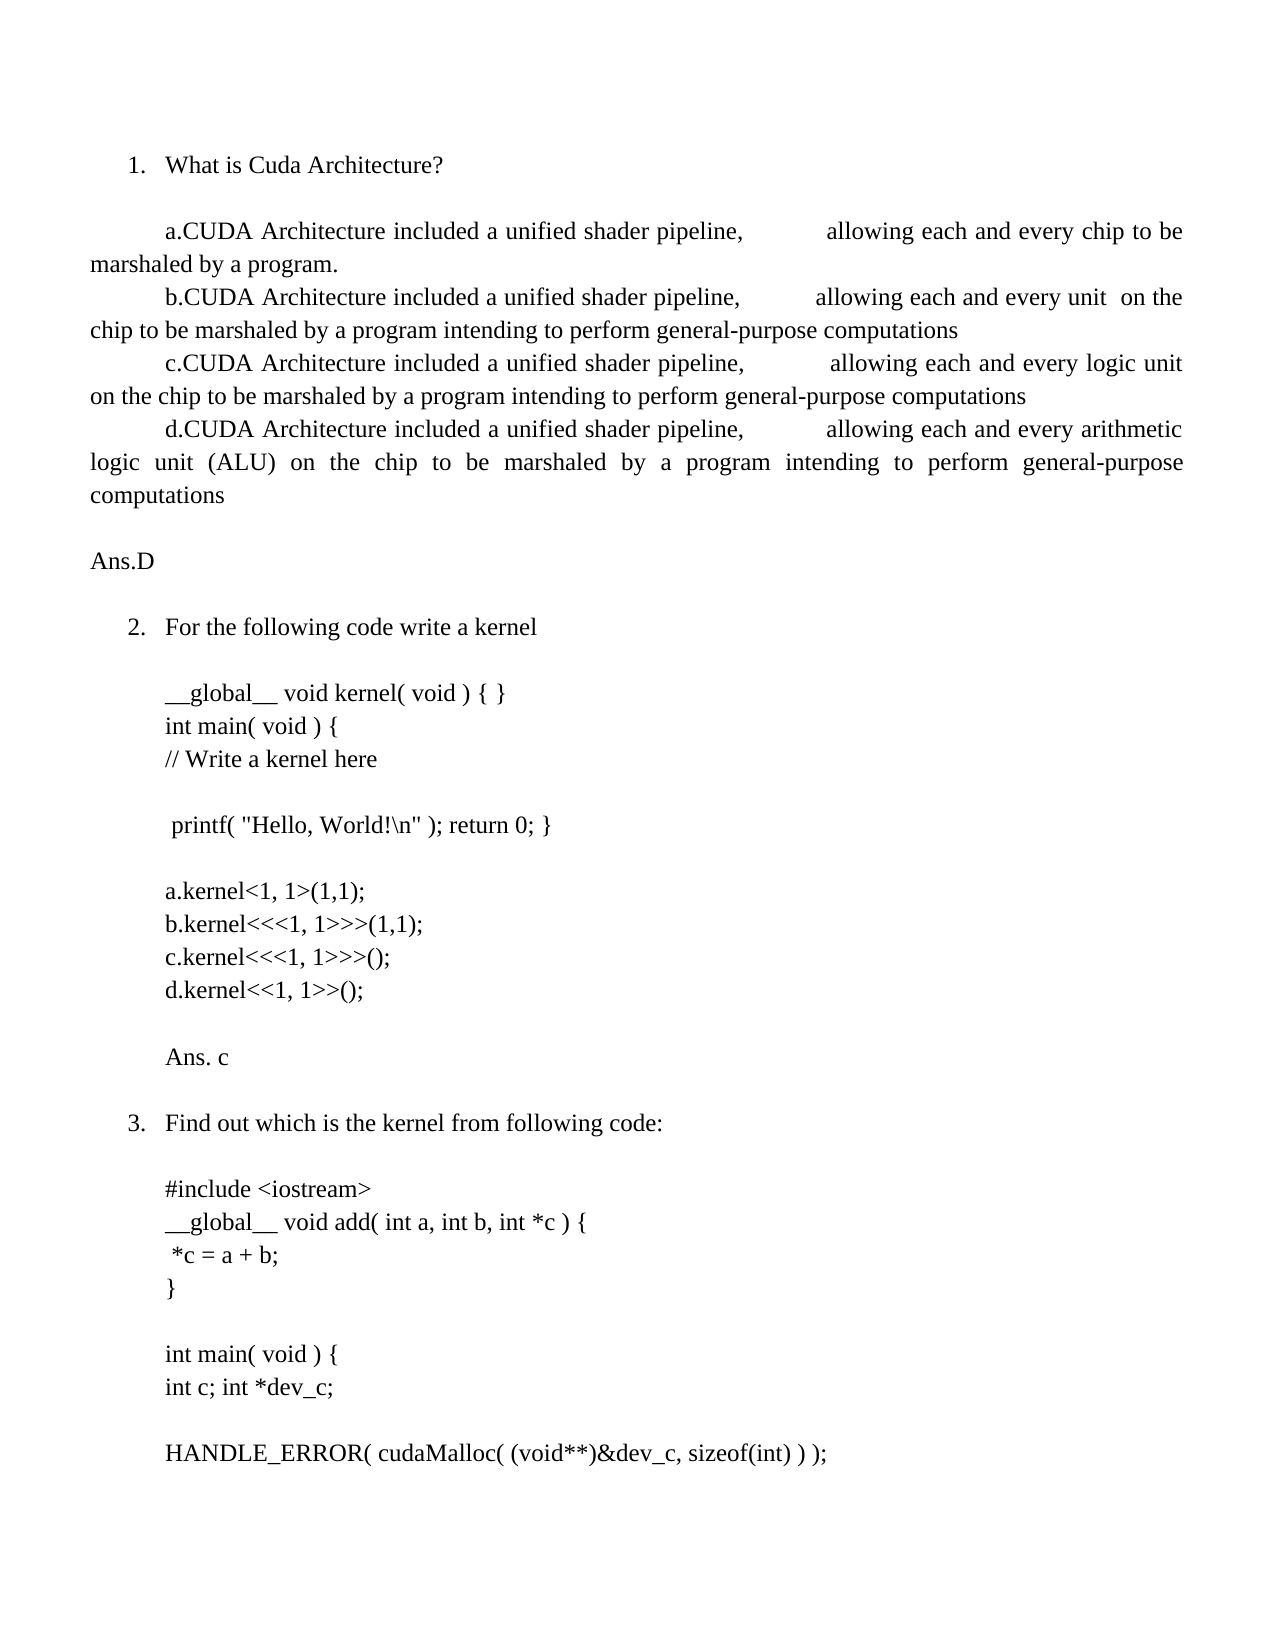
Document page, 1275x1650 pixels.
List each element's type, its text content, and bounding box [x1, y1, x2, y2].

text int c; int *dev_c; [165, 1372, 1185, 1401]
list For the following code write a kernel [127, 612, 1185, 641]
text #include <iostream> [165, 1174, 1185, 1202]
text b.kernel<<<1, 1>>>(1,1); [90, 909, 1185, 938]
text a.kernel<1, 1>(1,1); [90, 876, 1185, 905]
text } [165, 1273, 1185, 1301]
text *c = a + b; [165, 1240, 1185, 1268]
list Find out which is the kernel from following code: [127, 1108, 1185, 1136]
text // Write a kernel here [90, 744, 1185, 773]
text Ans. c [165, 1042, 1185, 1070]
text int main( void ) { [165, 1339, 1185, 1367]
text printf( "Hello, World!\n" ); return 0; } [90, 810, 1185, 839]
text c.CUDA Architecture included a unified shader pipeline, allowing each and every logic unit on the chip to be marshaled by a program intending to perform general-purpose computations [90, 348, 1185, 410]
text c.kernel<<<1, 1>>>(); [165, 942, 1185, 971]
text int main( void ) { [90, 711, 1185, 740]
text d.kernel<<1, 1>>(); [165, 976, 1185, 1004]
text __global__ void add( int a, int b, int *c ) { [165, 1207, 1185, 1235]
text HANDLE_ERROR( cudaMalloc( (void**)&dev_c, sizeof(int) ) ); [165, 1438, 1185, 1467]
text a.CUDA Architecture included a unified shader pipeline, allowing each and every chip to be marshaled by a program. [90, 216, 1185, 278]
text d.CUDA Architecture included a unified shader pipeline, allowing each and every arithmetic logic unit (ALU) on the chip to be marshaled by a program intending to perform general-purpose computations [90, 414, 1185, 509]
text b.CUDA Architecture included a unified shader pipeline, allowing each and every unit on the chip to be marshaled by a program intending to perform general-purpose computations [90, 282, 1185, 344]
text __global__ void kernel( void ) { } [90, 678, 1185, 707]
text Ans.D [90, 546, 1185, 575]
list What is Cuda Architecture? [127, 150, 1185, 179]
